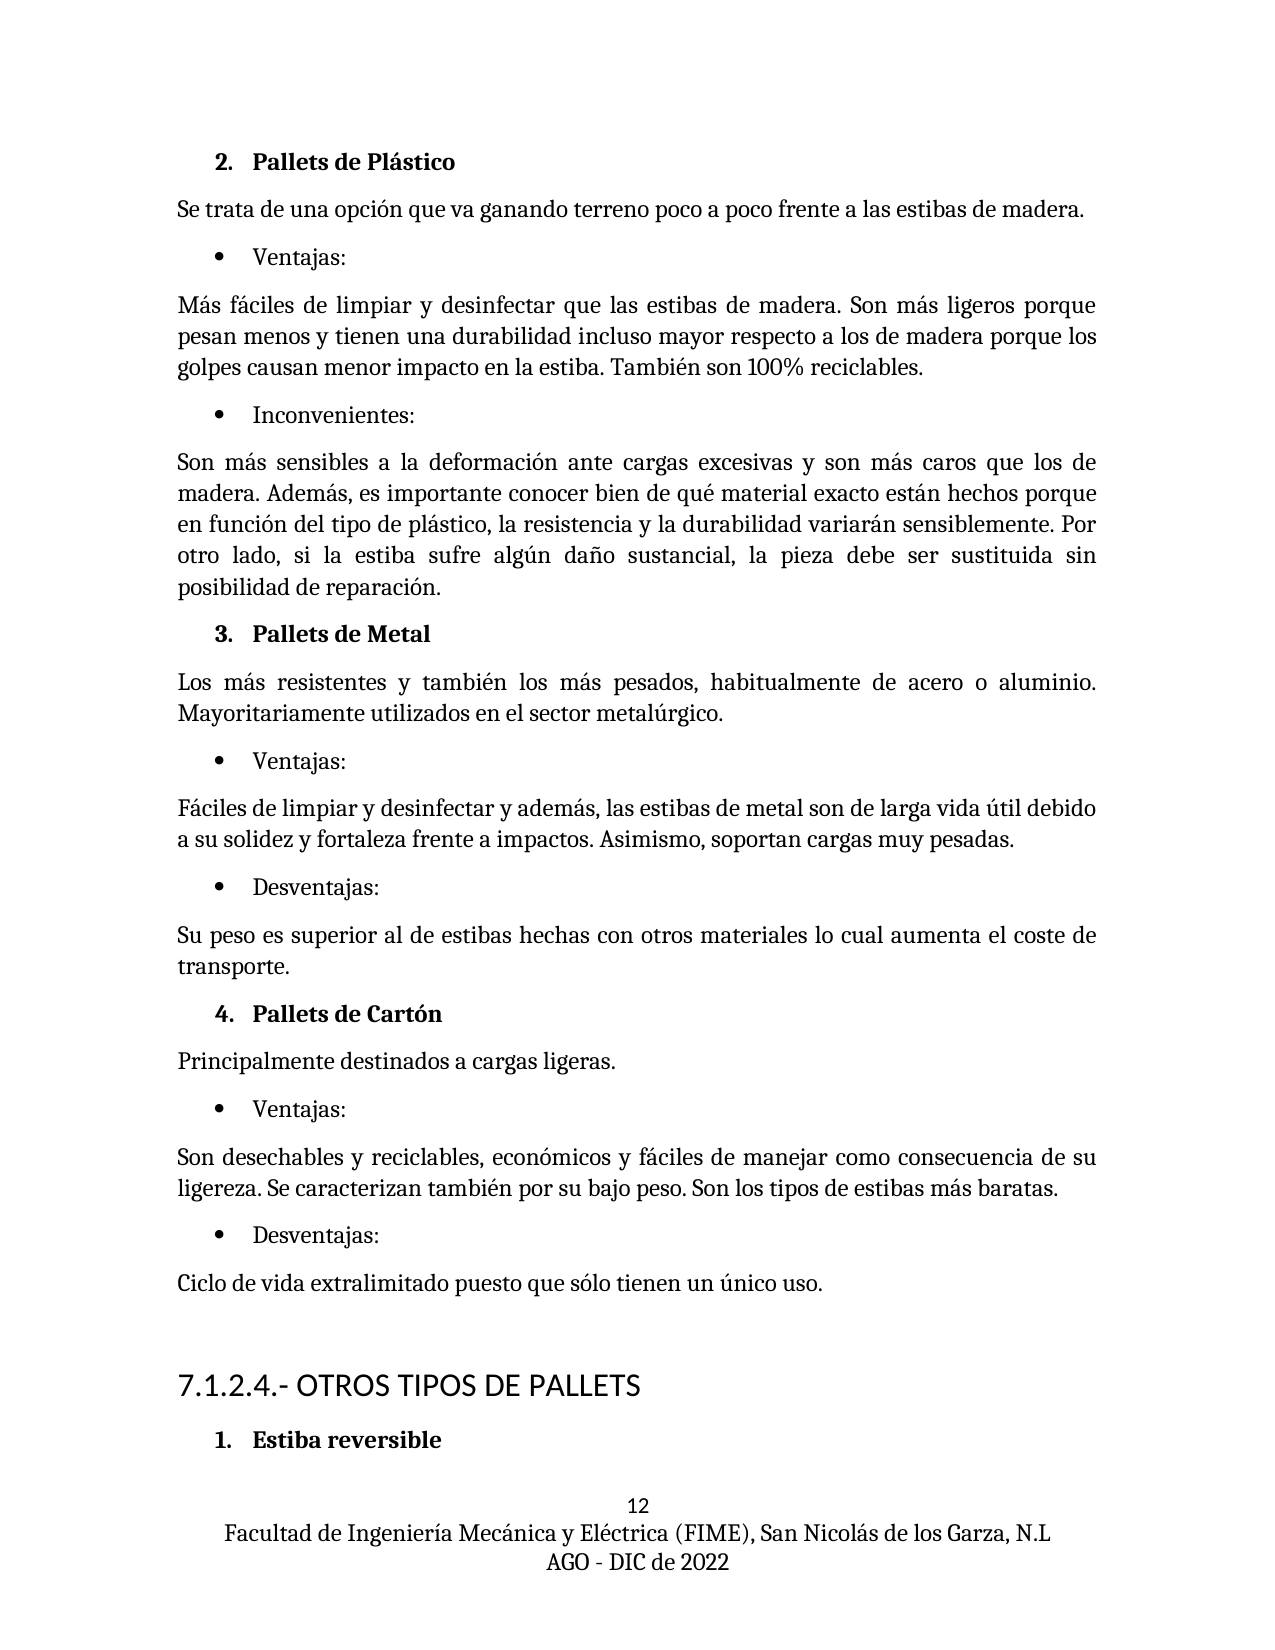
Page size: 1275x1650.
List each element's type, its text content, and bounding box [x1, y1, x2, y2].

list Pallets de Cartón [215, 999, 1098, 1028]
text Son más sensibles a la deformación ante cargas excesivas y son más caros que los de madera. Además, es importante conocer bien de qué material exacto están hechos porque en función del tipo de plástico, la resistencia y la durabilidad variarán sensiblemente. Por otro lado, si la estiba sufre algún daño sustancial, la pieza debe ser sustituida sin posibilidad de reparación. [177, 448, 1098, 601]
list Ventajas: [215, 747, 1098, 775]
text Son desechables y reciclables, económicos y fáciles de manejar como consecuencia de su ligereza. Se caracterizan también por su bajo peso. Son los tipos de estibas más baratas. [177, 1143, 1098, 1202]
list Desventajas: [215, 873, 1098, 902]
list Estiba reversible [215, 1426, 1098, 1454]
text Su peso es superior al de estibas hechas con otros materiales lo cual aumenta el coste de transporte. [177, 921, 1098, 981]
text Más fáciles de limpiar y desinfectar que las estibas de madera. Son más ligeros porque pesan menos y tienen una durabilidad incluso mayor respecto a los de madera porque los golpes causan menor impacto en la estiba. También son 100% reciclables. [177, 291, 1098, 382]
text Principalmente destinados a cargas ligeras. [177, 1047, 1098, 1076]
text Ciclo de vida extralimitado puesto que sólo tienen un único uso. [177, 1269, 1098, 1298]
list Desventajas: [215, 1221, 1098, 1250]
text Fáciles de limpiar y desinfectar y además, las estibas de metal son de larga vida útil debido a su solidez y fortaleza frente a impactos. Asimismo, soportan cargas muy pesadas. [177, 794, 1098, 854]
text Los más resistentes y también los más pesados, habitualmente de acero o aluminio. Mayoritariamente utilizados en el sector metalúrgico. [177, 668, 1098, 728]
text Se trata de una opción que va ganando terreno poco a poco frente a las estibas de madera. [177, 195, 1098, 224]
list Ventajas: [215, 1095, 1098, 1124]
list Pallets de Plástico [215, 148, 1098, 176]
list Ventajas: [215, 243, 1098, 272]
subtitle 7.1.2.4.- OTROS TIPOS DE PALLETS [177, 1364, 1098, 1405]
list Inconvenientes: [215, 401, 1098, 429]
list Pallets de Metal [215, 620, 1098, 649]
